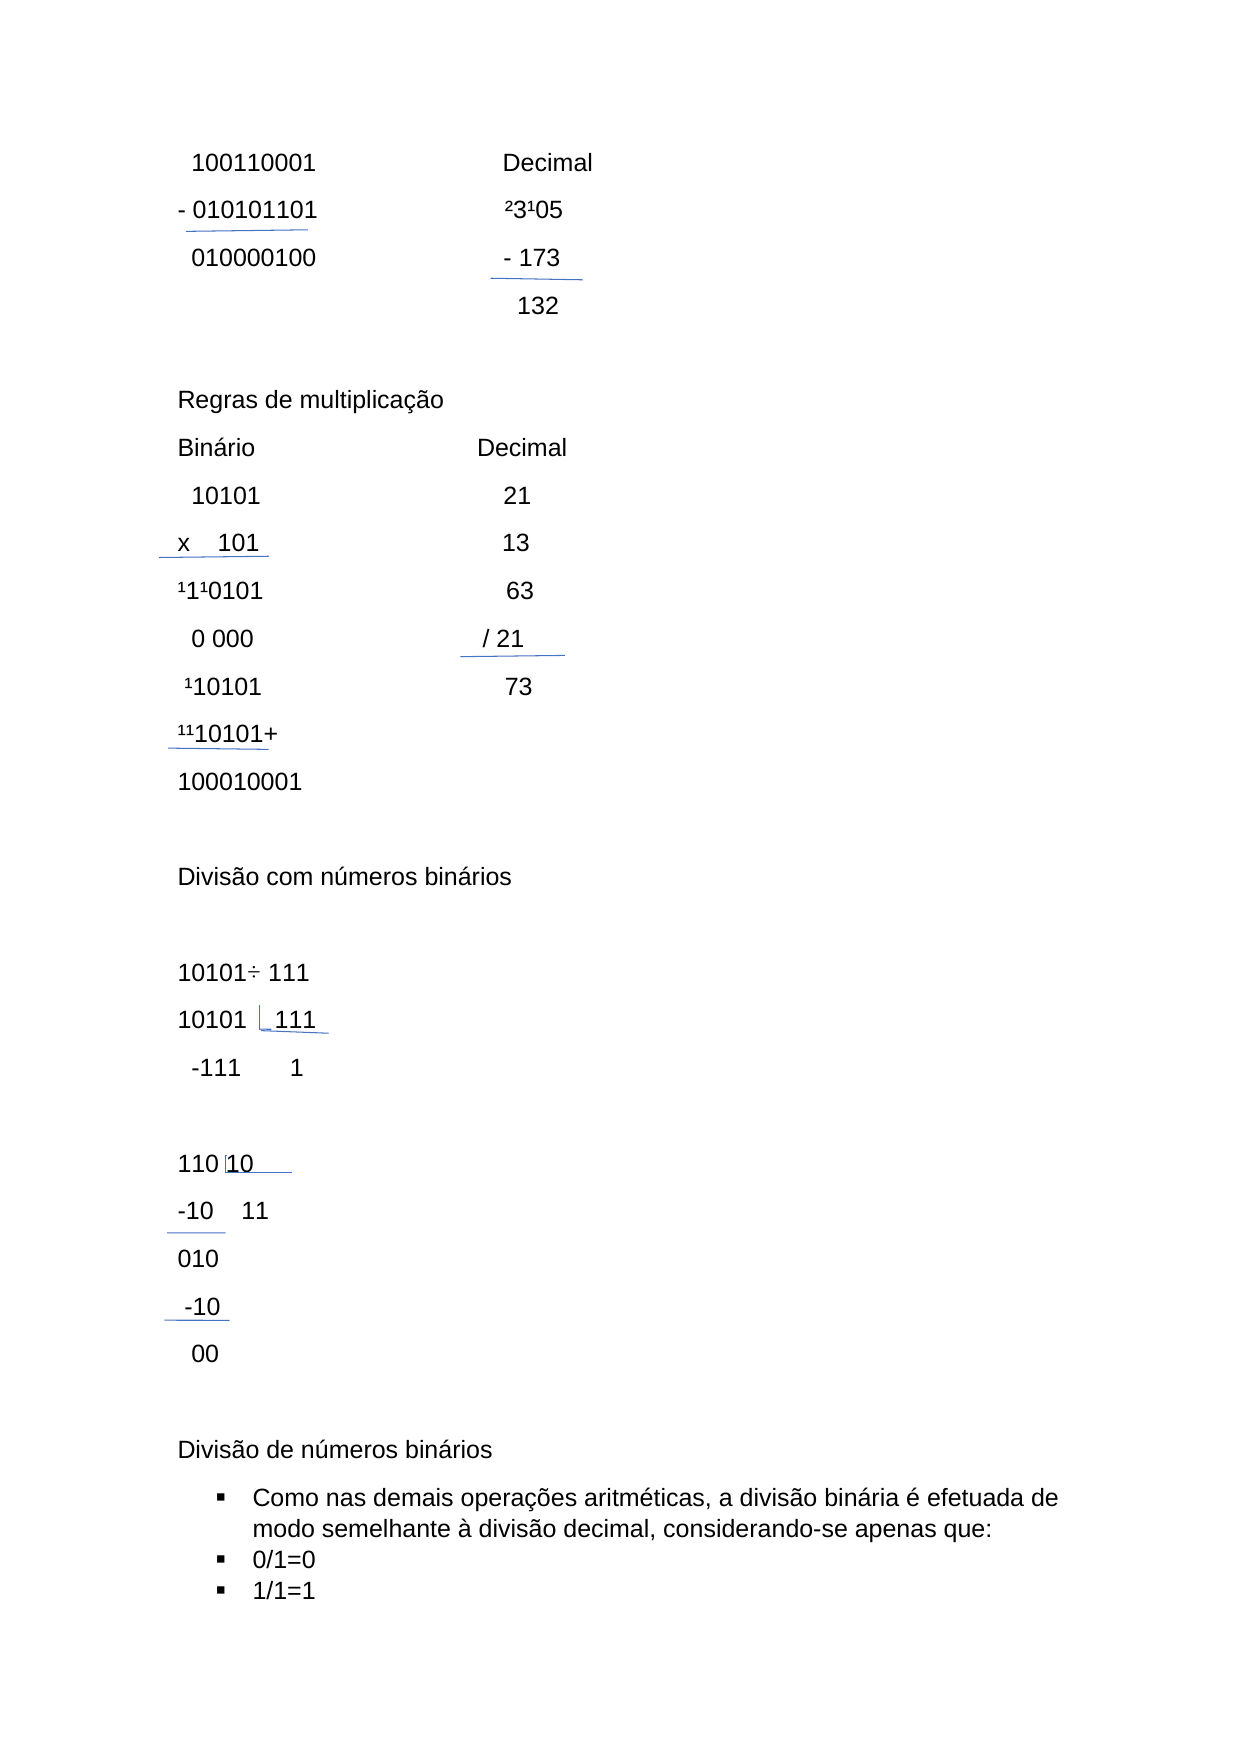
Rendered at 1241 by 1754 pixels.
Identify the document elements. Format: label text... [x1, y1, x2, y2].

text 100010001 [177, 767, 1063, 796]
text Divisão com números binários [177, 862, 1063, 891]
text 010 [177, 1244, 1063, 1273]
text 0 000 / 21 [177, 624, 1063, 653]
list 0/1=0 [215, 1545, 1063, 1574]
text Divisão de números binários [177, 1435, 1063, 1464]
text ¹¹10101+ [177, 719, 1063, 748]
text x 101 13 [177, 528, 1063, 557]
text 10101 111 [260, 1006, 1063, 1034]
text - 010101101 ²3¹05 [177, 195, 1063, 224]
text -10 [177, 1292, 1063, 1321]
text -111 1 [177, 1053, 1063, 1082]
text 132 [177, 291, 1063, 319]
list Como nas demais operações aritméticas, a divisão binária é efetuada de modo semelhante à divisão decimal, considerando-se apenas que: [215, 1483, 1063, 1542]
text 100110001 Decimal [177, 148, 1063, 176]
text Binário Decimal [177, 433, 1063, 462]
text ¹10101 73 [177, 672, 1063, 700]
text 110 10 [177, 1149, 1063, 1177]
text 10101 21 [177, 481, 1063, 509]
text 00 [177, 1339, 1063, 1368]
text 010000100 - 173 [177, 243, 1063, 272]
text 10101 111 [177, 958, 1063, 987]
text 10101 111 [177, 1006, 309, 1034]
text ¹1¹0101 63 [177, 576, 1063, 605]
text -10 11 [177, 1196, 1063, 1225]
list 1/1=1 [215, 1576, 1063, 1605]
text Regras de multiplicação [177, 385, 1063, 414]
